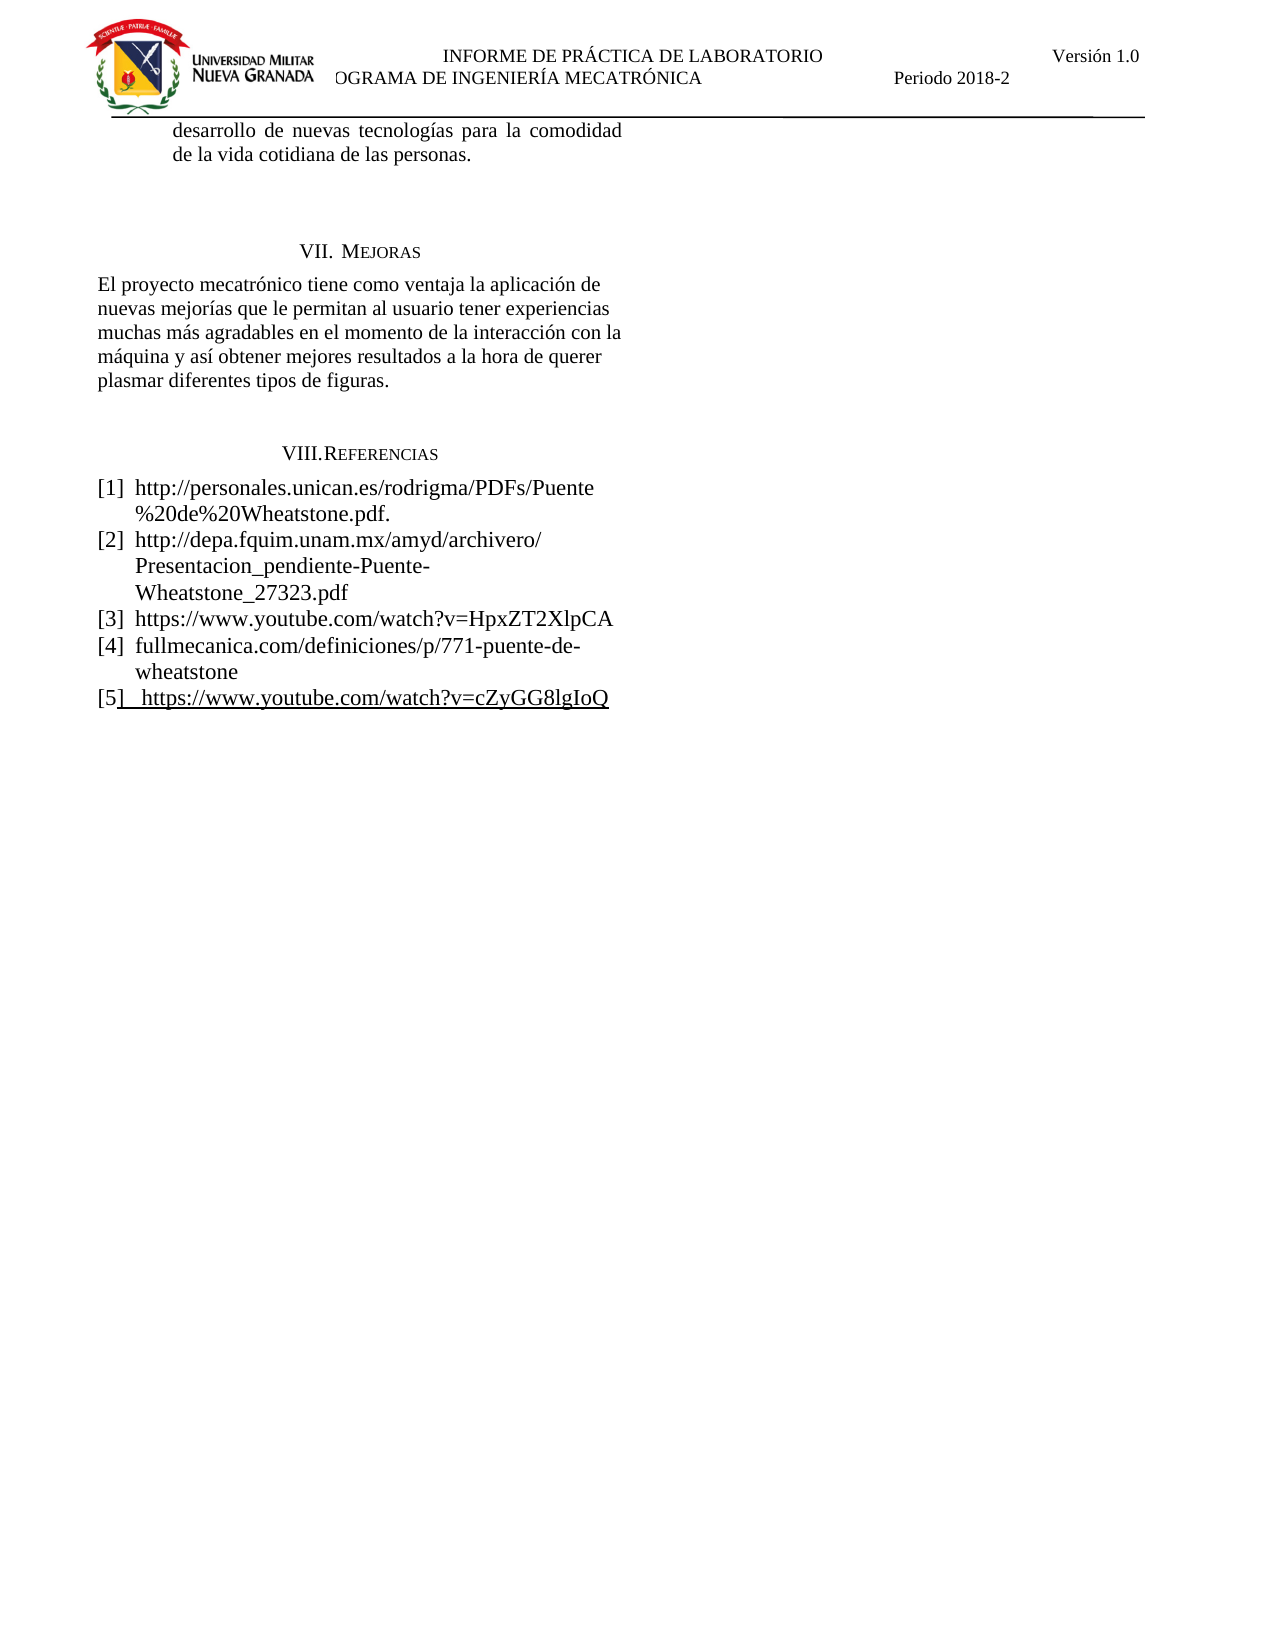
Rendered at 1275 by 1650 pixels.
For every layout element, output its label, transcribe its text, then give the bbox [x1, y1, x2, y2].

picture [67, 15, 336, 116]
text https://www.youtube.com/watch?v=HpxZT2XlpCA [97, 605, 622, 632]
subtitle Mejoras [97, 239, 622, 263]
text El proyecto mecatrónico tiene como ventaja la aplicación de nuevas mejorías que le permitan al usuario tener experiencias muchas más agradables en el momento de la interacción con la máquina y así obtener mejores resultados a la hora de querer plasmar diferentes tipos de figuras. [97, 272, 622, 392]
text http://depa.fquim.unam.mx/amyd/archivero/Presentacion_pendiente-Puente-Wheatstone_27323.pdf [97, 526, 622, 605]
subtitle Referencias [97, 441, 622, 465]
list [5] https://www.youtube.com/watch?v=cZyGG8lgIoQ [97, 684, 622, 711]
text http://personales.unican.es/rodrigma/PDFs/Puente%20de%20Wheatstone.pdf. [97, 473, 622, 526]
text fullmecanica.com/definiciones/p/771-puente-de-wheatstone [97, 632, 622, 684]
